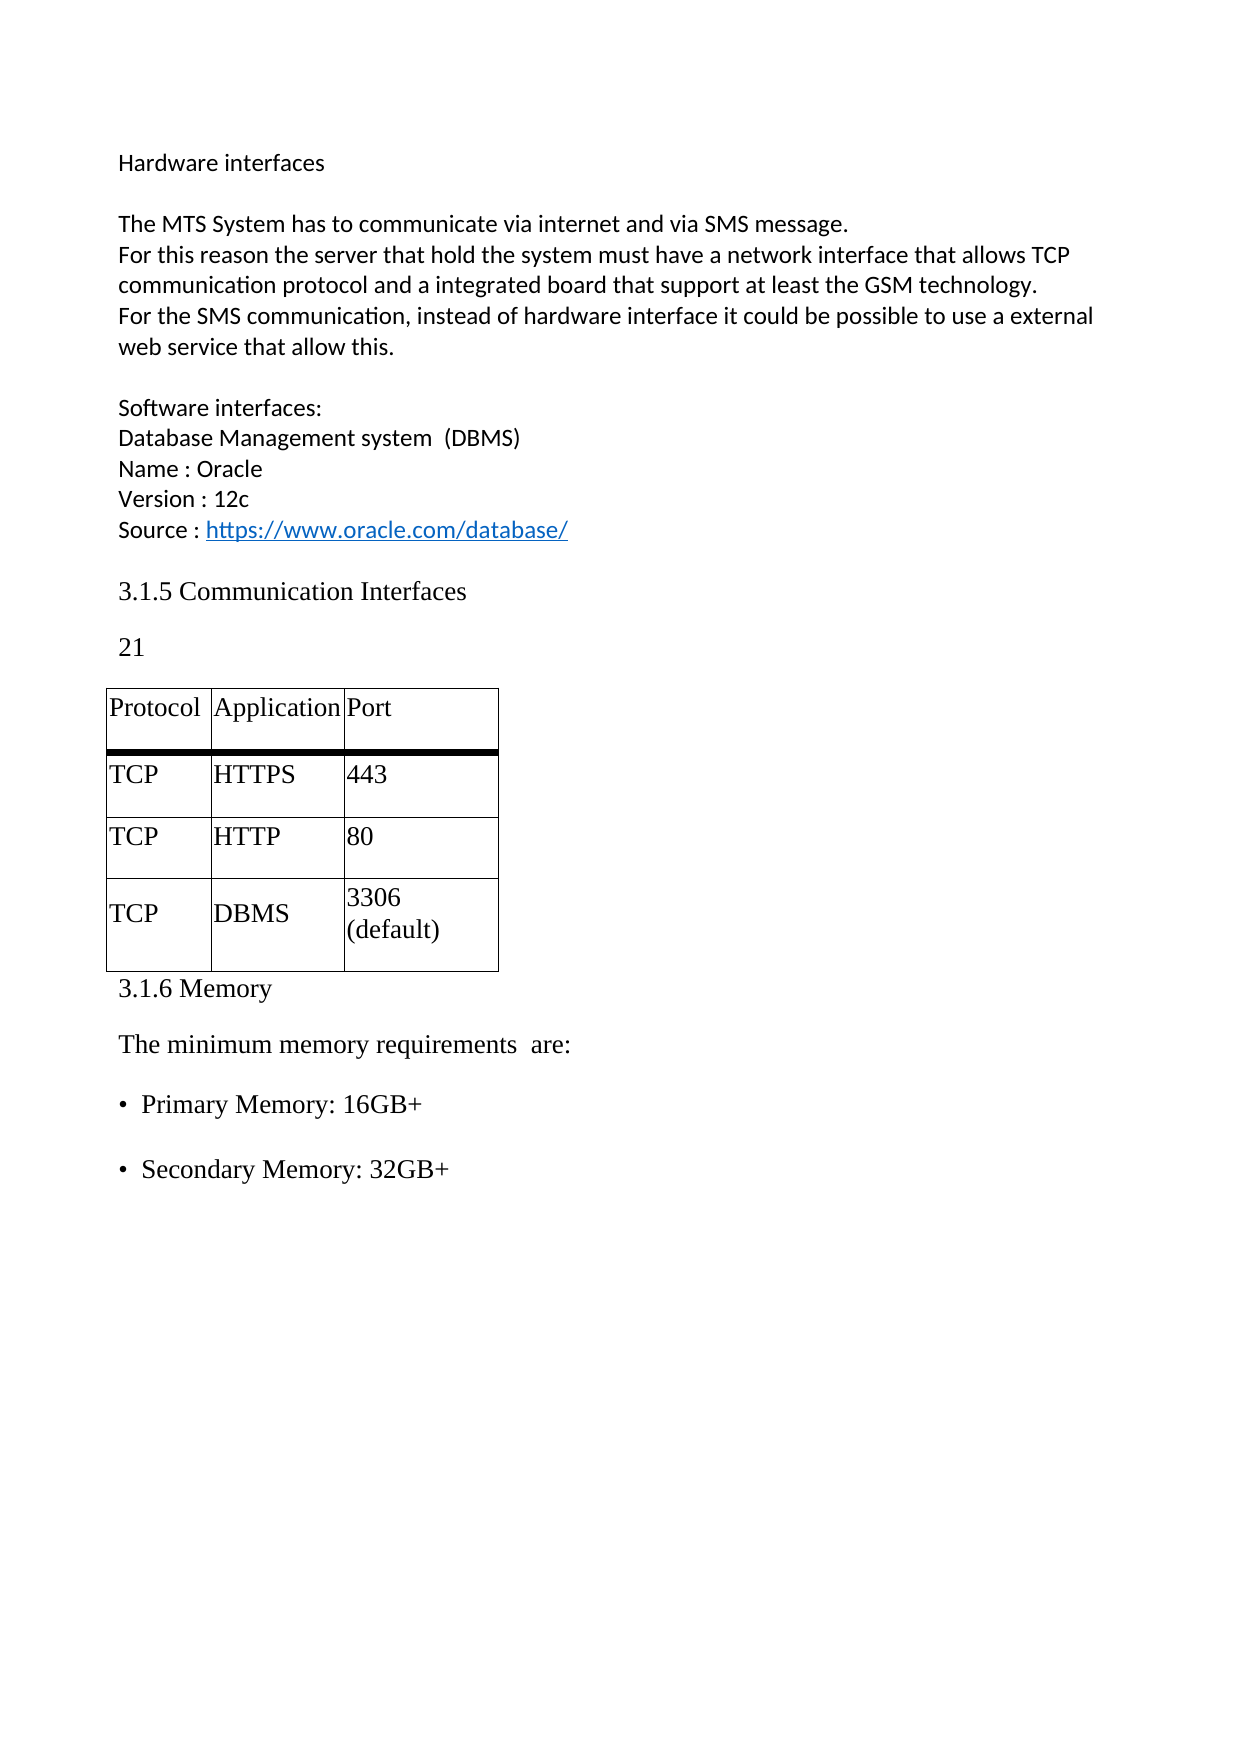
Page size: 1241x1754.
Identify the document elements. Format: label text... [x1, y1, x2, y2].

table_cell TCP [107, 879, 211, 971]
table_cell HTTPS [212, 756, 344, 817]
text For the SMS communication, instead of hardware interface it could be possible to use a external web service that allow this. [118, 300, 1122, 361]
list Primary Memory: 16GB+ [118, 1084, 1122, 1121]
text Name : Oracle [118, 453, 1122, 483]
text Hardware interfaces [118, 148, 1122, 178]
table_cell 3306 (default) [345, 879, 498, 971]
table_cell TCP [107, 818, 211, 878]
text The minimum memory requirements are: [118, 1028, 1122, 1059]
table_cell TCP [107, 756, 211, 817]
text 3.1.5 Communication Interfaces [118, 575, 1122, 606]
table_cell 443 [345, 756, 498, 817]
text Database Management system (DBMS) [118, 422, 1122, 453]
table_cell HTTP [212, 818, 344, 878]
text Version : 12c [118, 483, 1122, 514]
list Secondary Memory: 32GB+ [118, 1149, 1122, 1186]
table_cell 80 [345, 818, 498, 878]
table_header Protocol [107, 689, 211, 749]
table_header Port [345, 689, 498, 749]
text The MTS System has to communicate via internet and via SMS message. [118, 209, 1122, 239]
table_cell DBMS [212, 879, 344, 971]
text 3.1.6 Memory [118, 972, 1122, 1003]
table_header Application [212, 689, 344, 749]
text Software interfaces: [118, 392, 1122, 422]
text For this reason the server that hold the system must have a network interface that allows TCP communication protocol and a integrated board that support at least the GSM technology. [118, 239, 1122, 300]
text Source : https://www.oracle.com/database/ [118, 514, 1122, 544]
text 21 [118, 631, 1122, 662]
